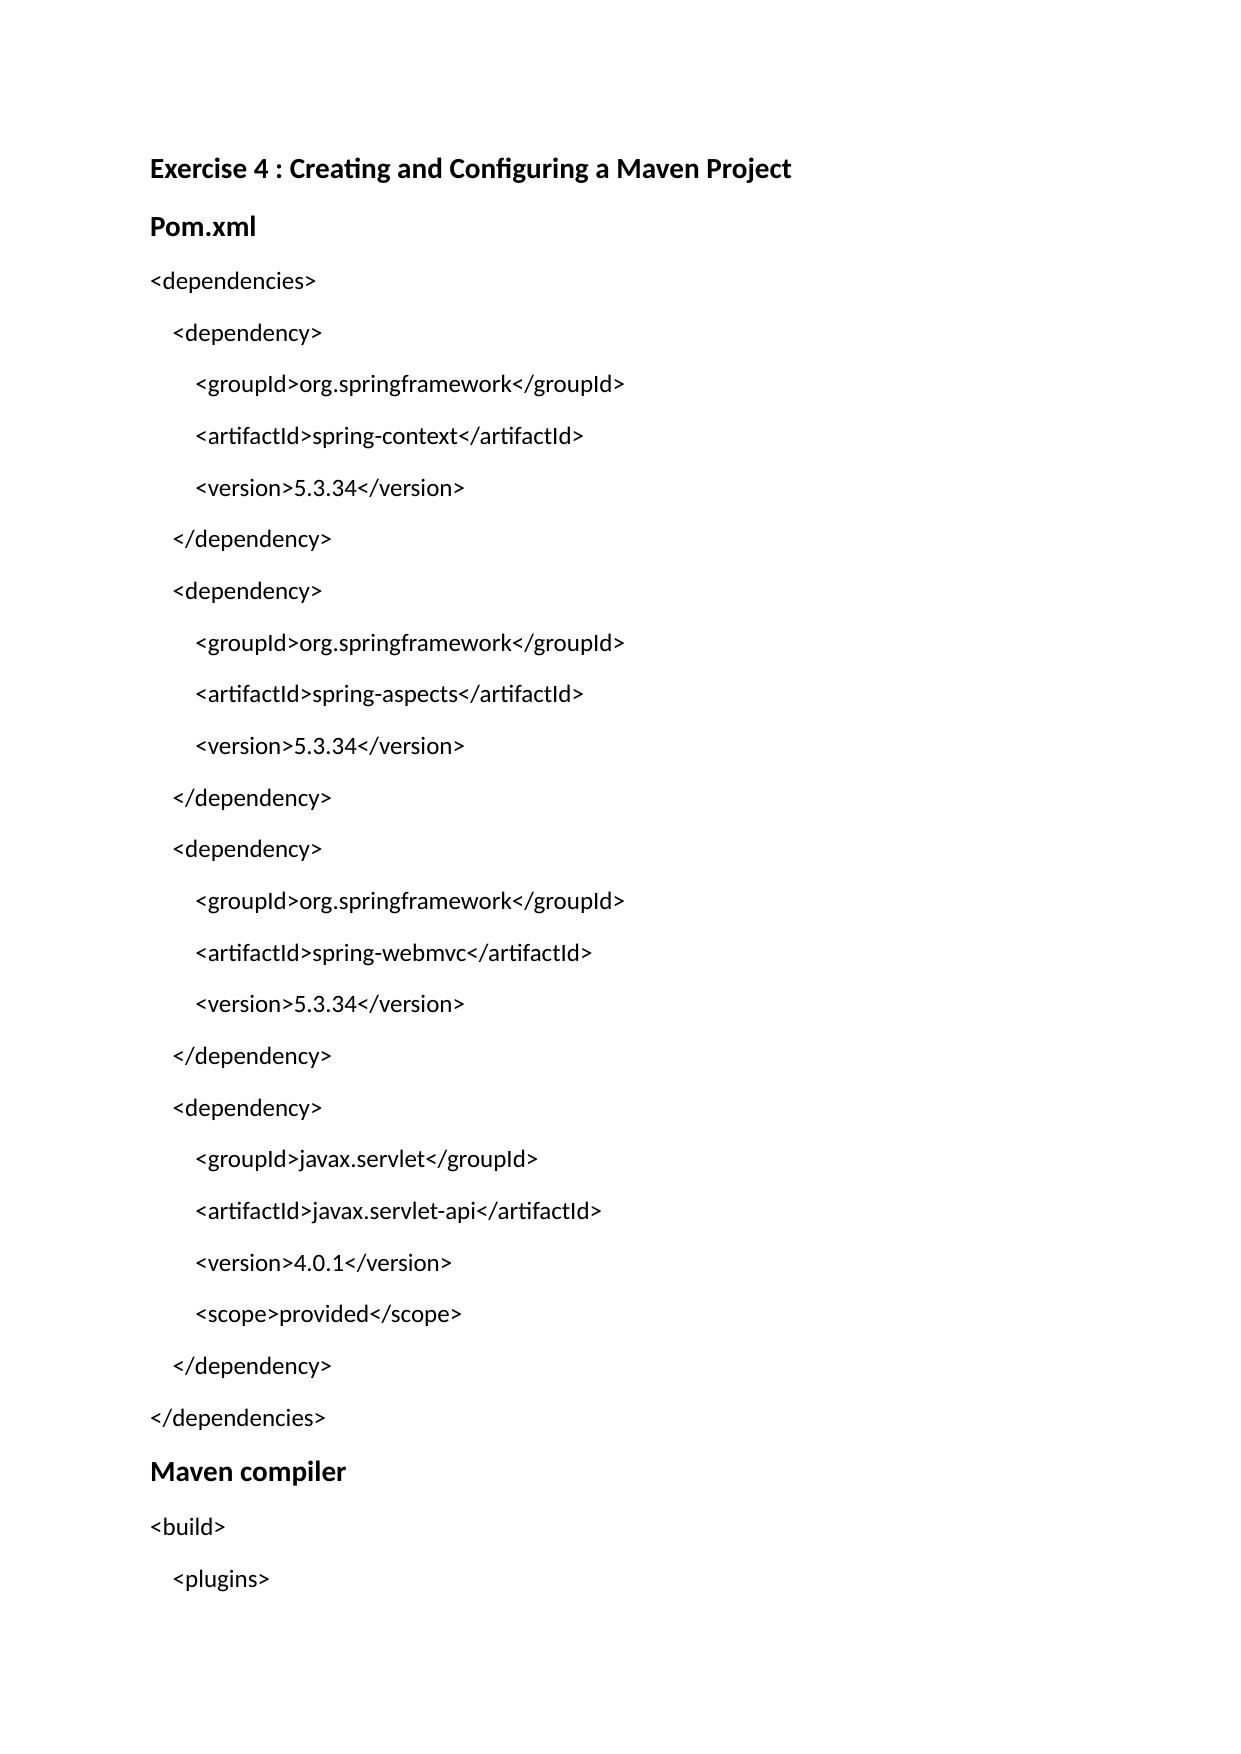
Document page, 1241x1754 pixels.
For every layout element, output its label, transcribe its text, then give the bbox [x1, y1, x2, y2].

text <artifactId>javax.servlet-api</artifactId> [150, 1195, 1090, 1226]
text <dependency> [150, 833, 1090, 864]
text Exercise 4 : Creating and Configuring a Maven Project [150, 150, 1090, 186]
text <dependencies> [150, 265, 1090, 296]
text </dependency> [150, 1040, 1090, 1071]
text <dependency> [150, 317, 1090, 347]
text <build> [150, 1511, 1090, 1542]
text <dependency> [150, 575, 1090, 606]
text </dependency> [150, 782, 1090, 812]
text </dependencies> [150, 1402, 1090, 1432]
text </dependency> [150, 1350, 1090, 1381]
text </dependency> [150, 523, 1090, 554]
text <plugins> [150, 1563, 1090, 1593]
text <version>5.3.34</version> [150, 472, 1090, 502]
text Maven compiler [150, 1453, 1090, 1489]
text <scope>provided</scope> [150, 1298, 1090, 1329]
text Pom.xml [150, 208, 1090, 243]
text <dependency> [150, 1092, 1090, 1122]
text <artifactId>spring-aspects</artifactId> [150, 678, 1090, 709]
text <groupId>javax.servlet</groupId> [150, 1143, 1090, 1174]
text <groupId>org.springframework</groupId> [150, 885, 1090, 916]
text <artifactId>spring-context</artifactId> [150, 420, 1090, 451]
text <artifactId>spring-webmvc</artifactId> [150, 937, 1090, 967]
text <version>5.3.34</version> [150, 988, 1090, 1019]
text <version>5.3.34</version> [150, 730, 1090, 761]
text <groupId>org.springframework</groupId> [150, 627, 1090, 657]
text <groupId>org.springframework</groupId> [150, 368, 1090, 399]
text <version>4.0.1</version> [150, 1247, 1090, 1277]
